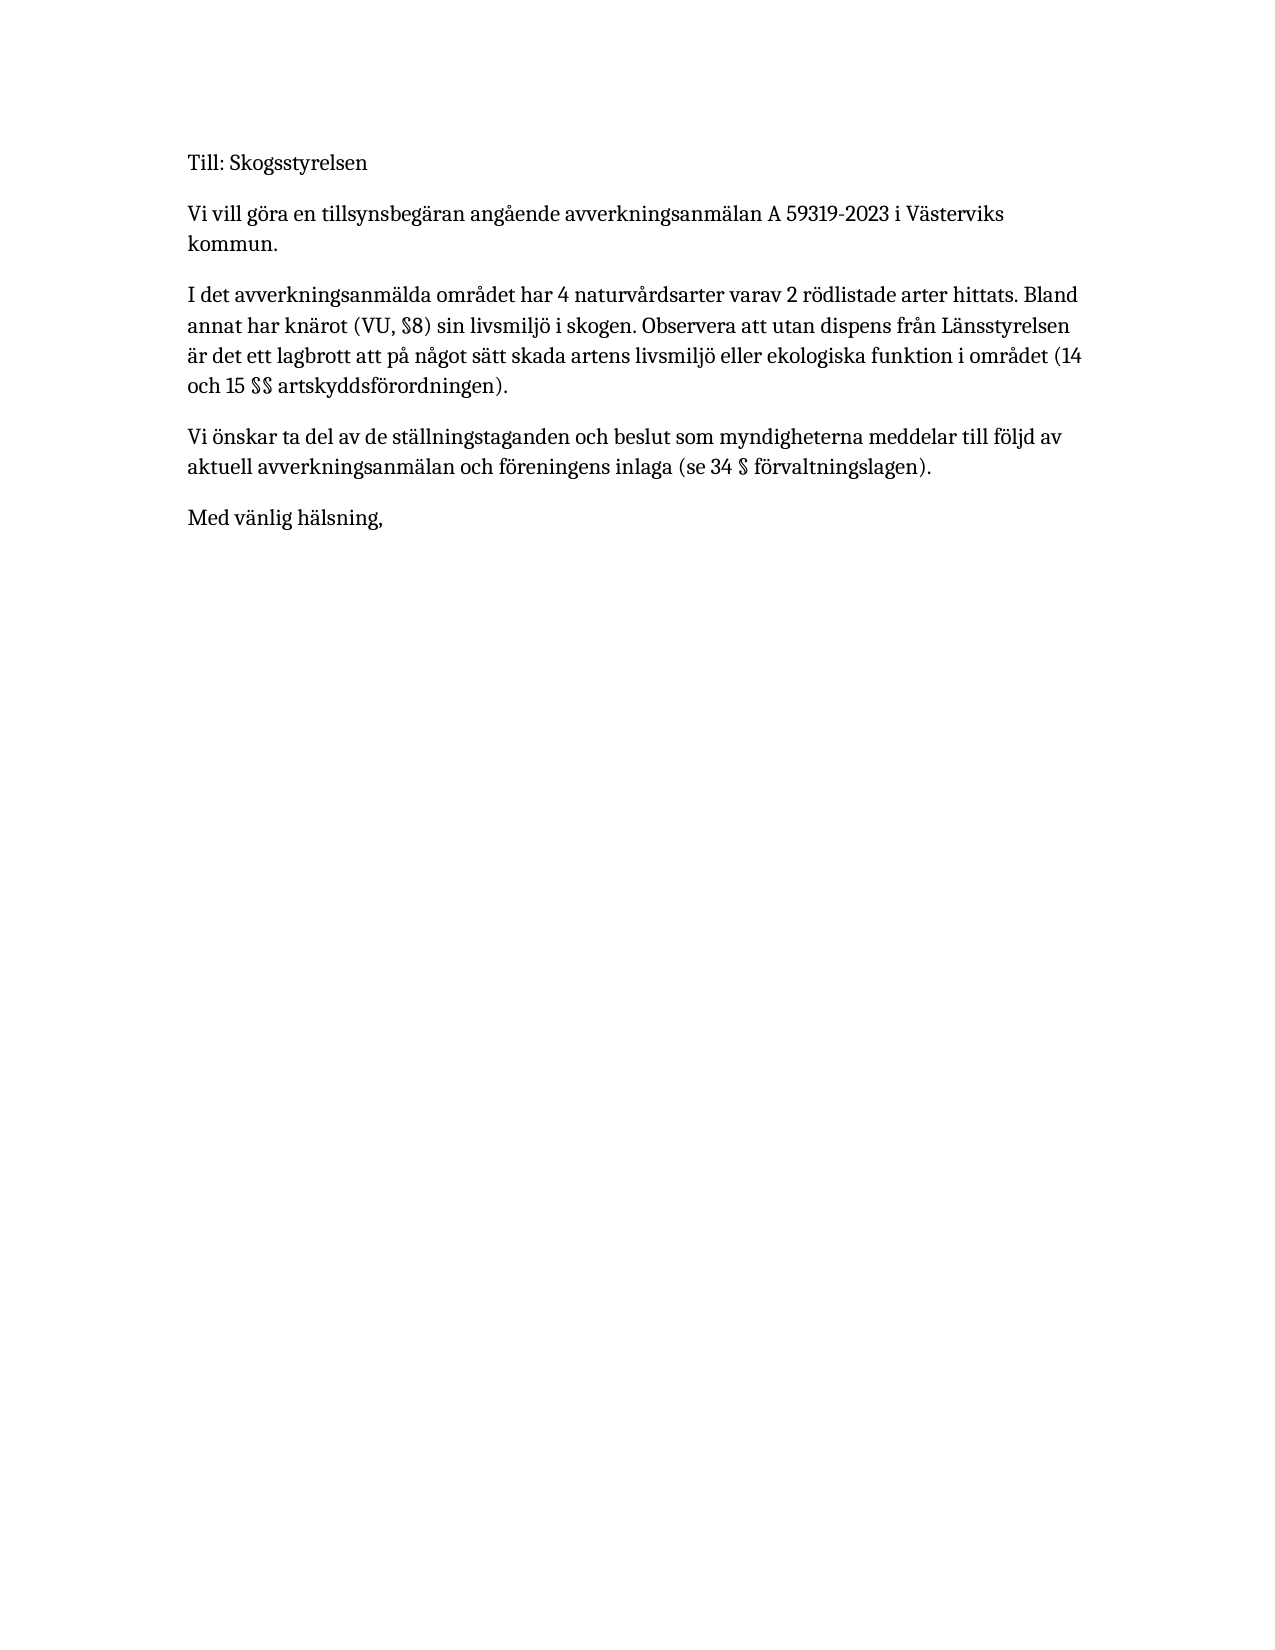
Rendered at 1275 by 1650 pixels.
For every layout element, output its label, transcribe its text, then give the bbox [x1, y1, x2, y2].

text Till: Skogsstyrelsen [187, 150, 1087, 176]
text Vi vill göra en tillsynsbegäran angående avverkningsanmälan A 59319-2023 i Västerviks kommun. [187, 201, 1087, 258]
text I det avverkningsanmälda området har 4 naturvårdsarter varav 2 rödlistade arter hittats. Bland annat har knärot (VU, §8) sin livsmiljö i skogen. Observera att utan dispens från Länsstyrelsen är det ett lagbrott att på något sätt skada artens livsmiljö eller ekologiska funktion i området (14 och 15 §§ artskyddsförordningen). [187, 282, 1087, 399]
text Vi önskar ta del av de ställningstaganden och beslut som myndigheterna meddelar till följd av aktuell avverkningsanmälan och föreningens inlaga (se 34 § förvaltningslagen). [187, 424, 1087, 481]
text Med vänlig hälsning, [187, 505, 1087, 562]
